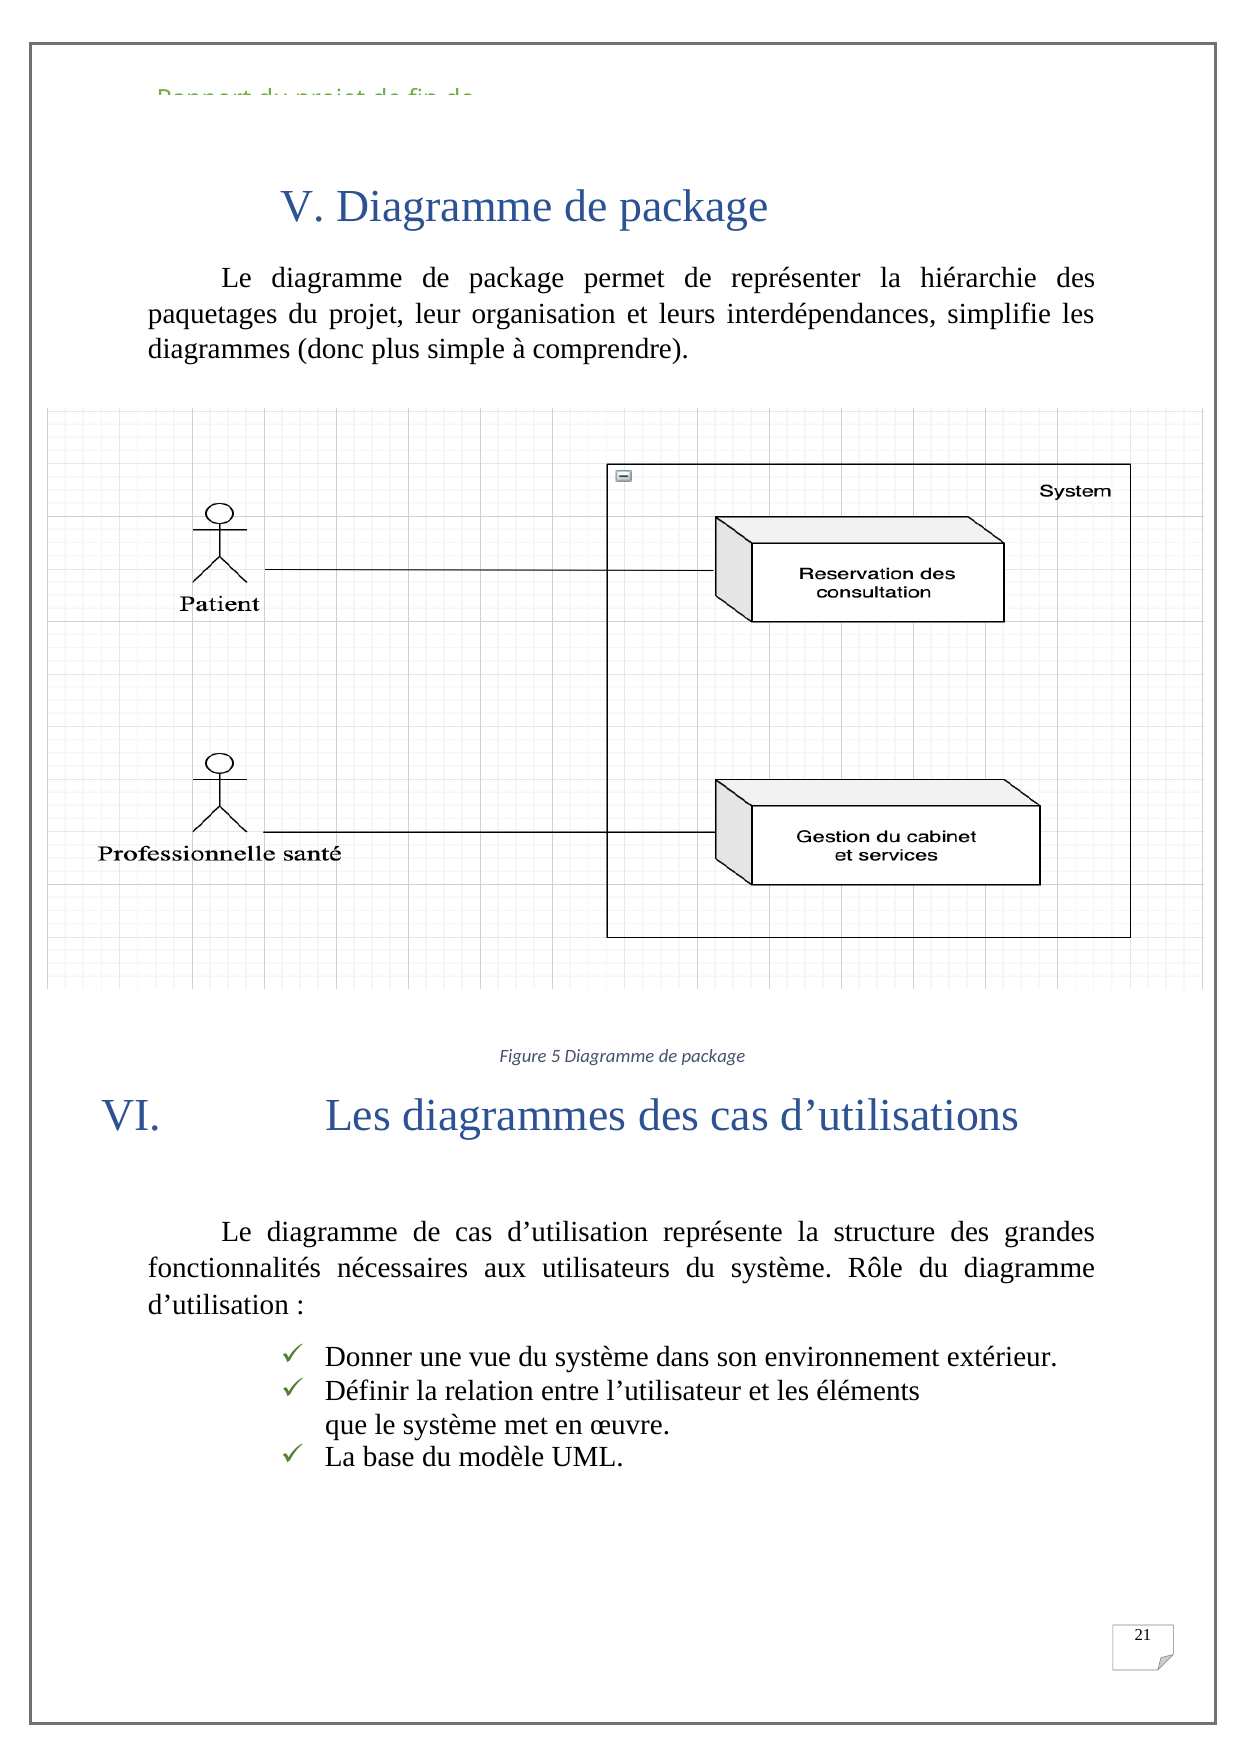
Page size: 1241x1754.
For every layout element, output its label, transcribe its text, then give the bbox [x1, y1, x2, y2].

list Donner une vue du système dans son environnement extérieur. [280, 1339, 1214, 1373]
text Le diagramme de cas d’utilisation représente la structure des grandes fonctionnalités nécessaires aux utilisateurs du système. Rôle du diagramme d’utilisation : [148, 1214, 1095, 1320]
list La base du modèle UML. [280, 1441, 1214, 1473]
subtitle Les diagrammes des cas d’utilisations [101, 1087, 1214, 1140]
picture [46, 408, 1204, 989]
text Figure 5 Diagramme de package [152, 1044, 1092, 1067]
subtitle Diagramme de package [280, 178, 1214, 231]
text Le diagramme de package permet de représenter la hiérarchie des paquetages du projet, leur organisation et leurs interdépendances, simplifie les diagrammes (donc plus simple à comprendre). [148, 260, 1096, 365]
list Définir la relation entre l’utilisateur et les éléments que le système met en œuvre. [281, 1373, 921, 1441]
